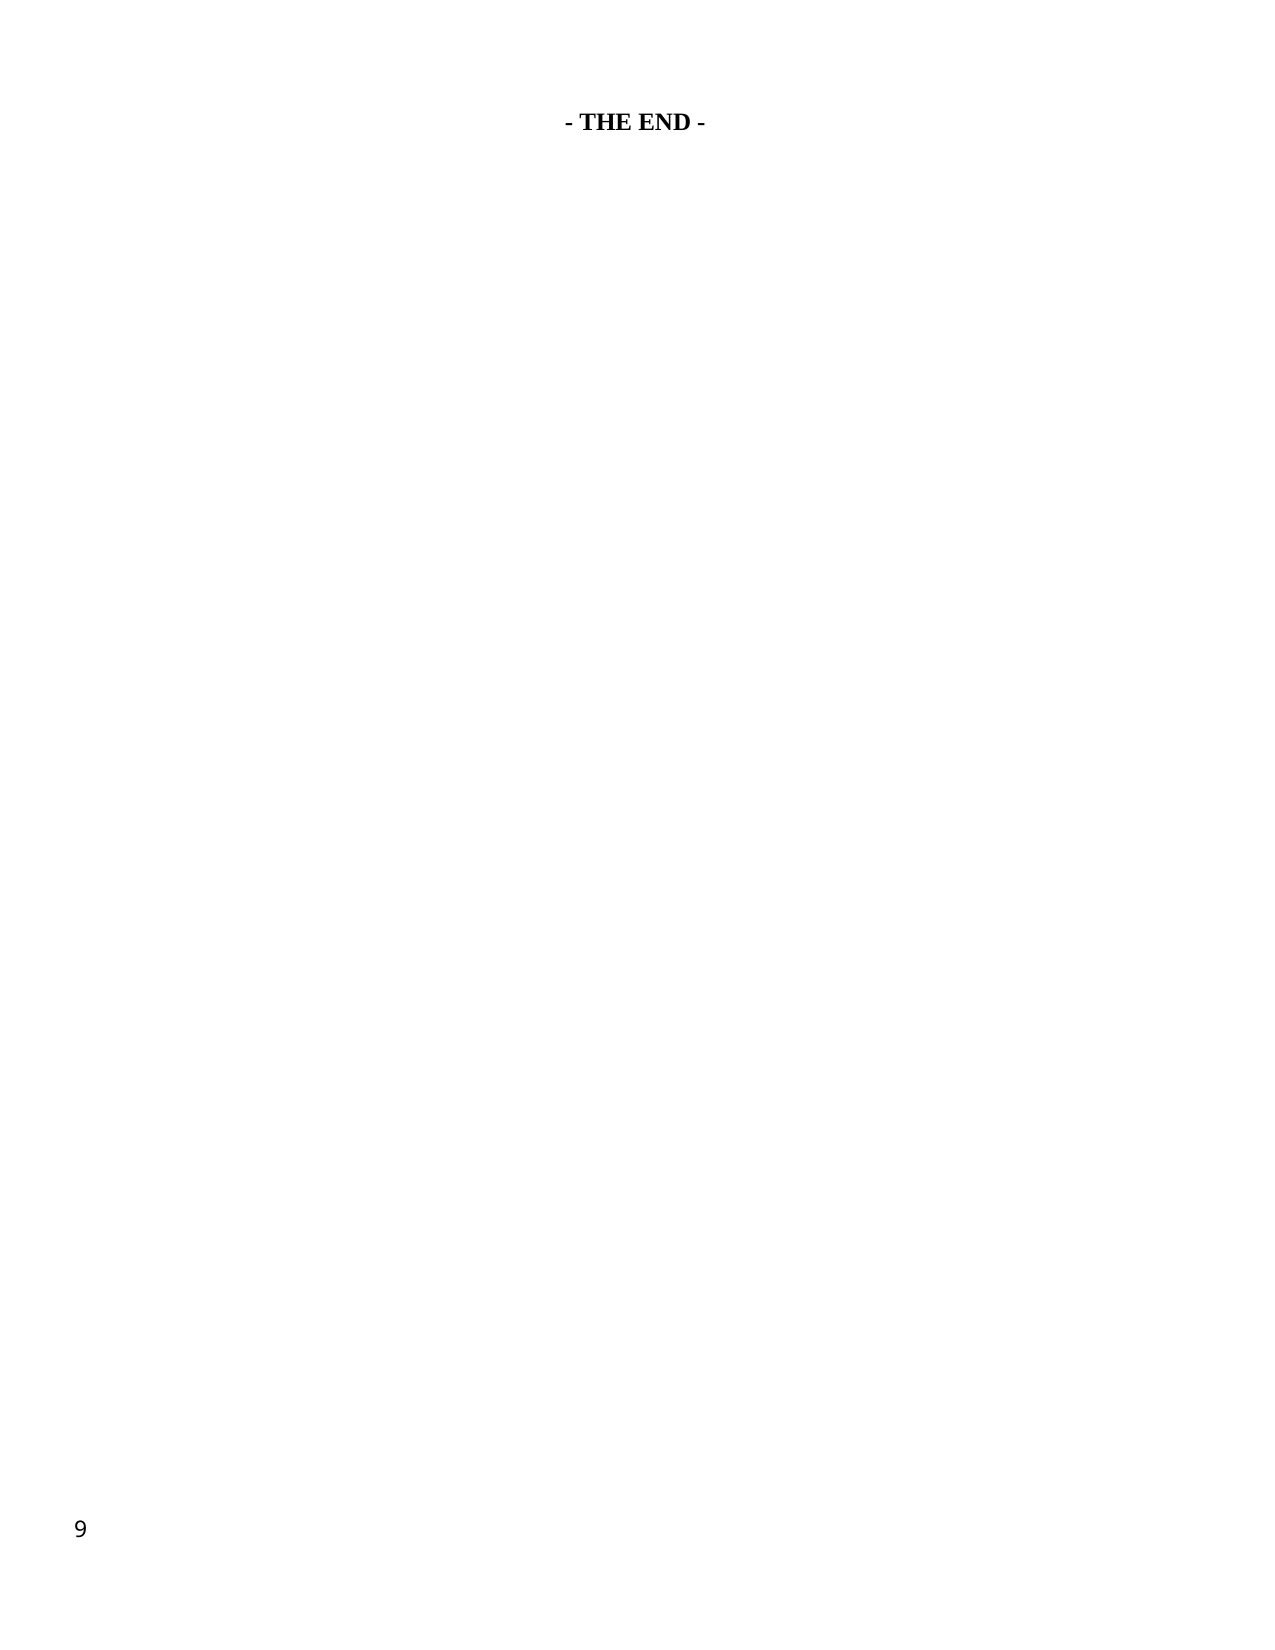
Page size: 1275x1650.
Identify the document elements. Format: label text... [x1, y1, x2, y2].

text - THE END - [74, 107, 1196, 136]
